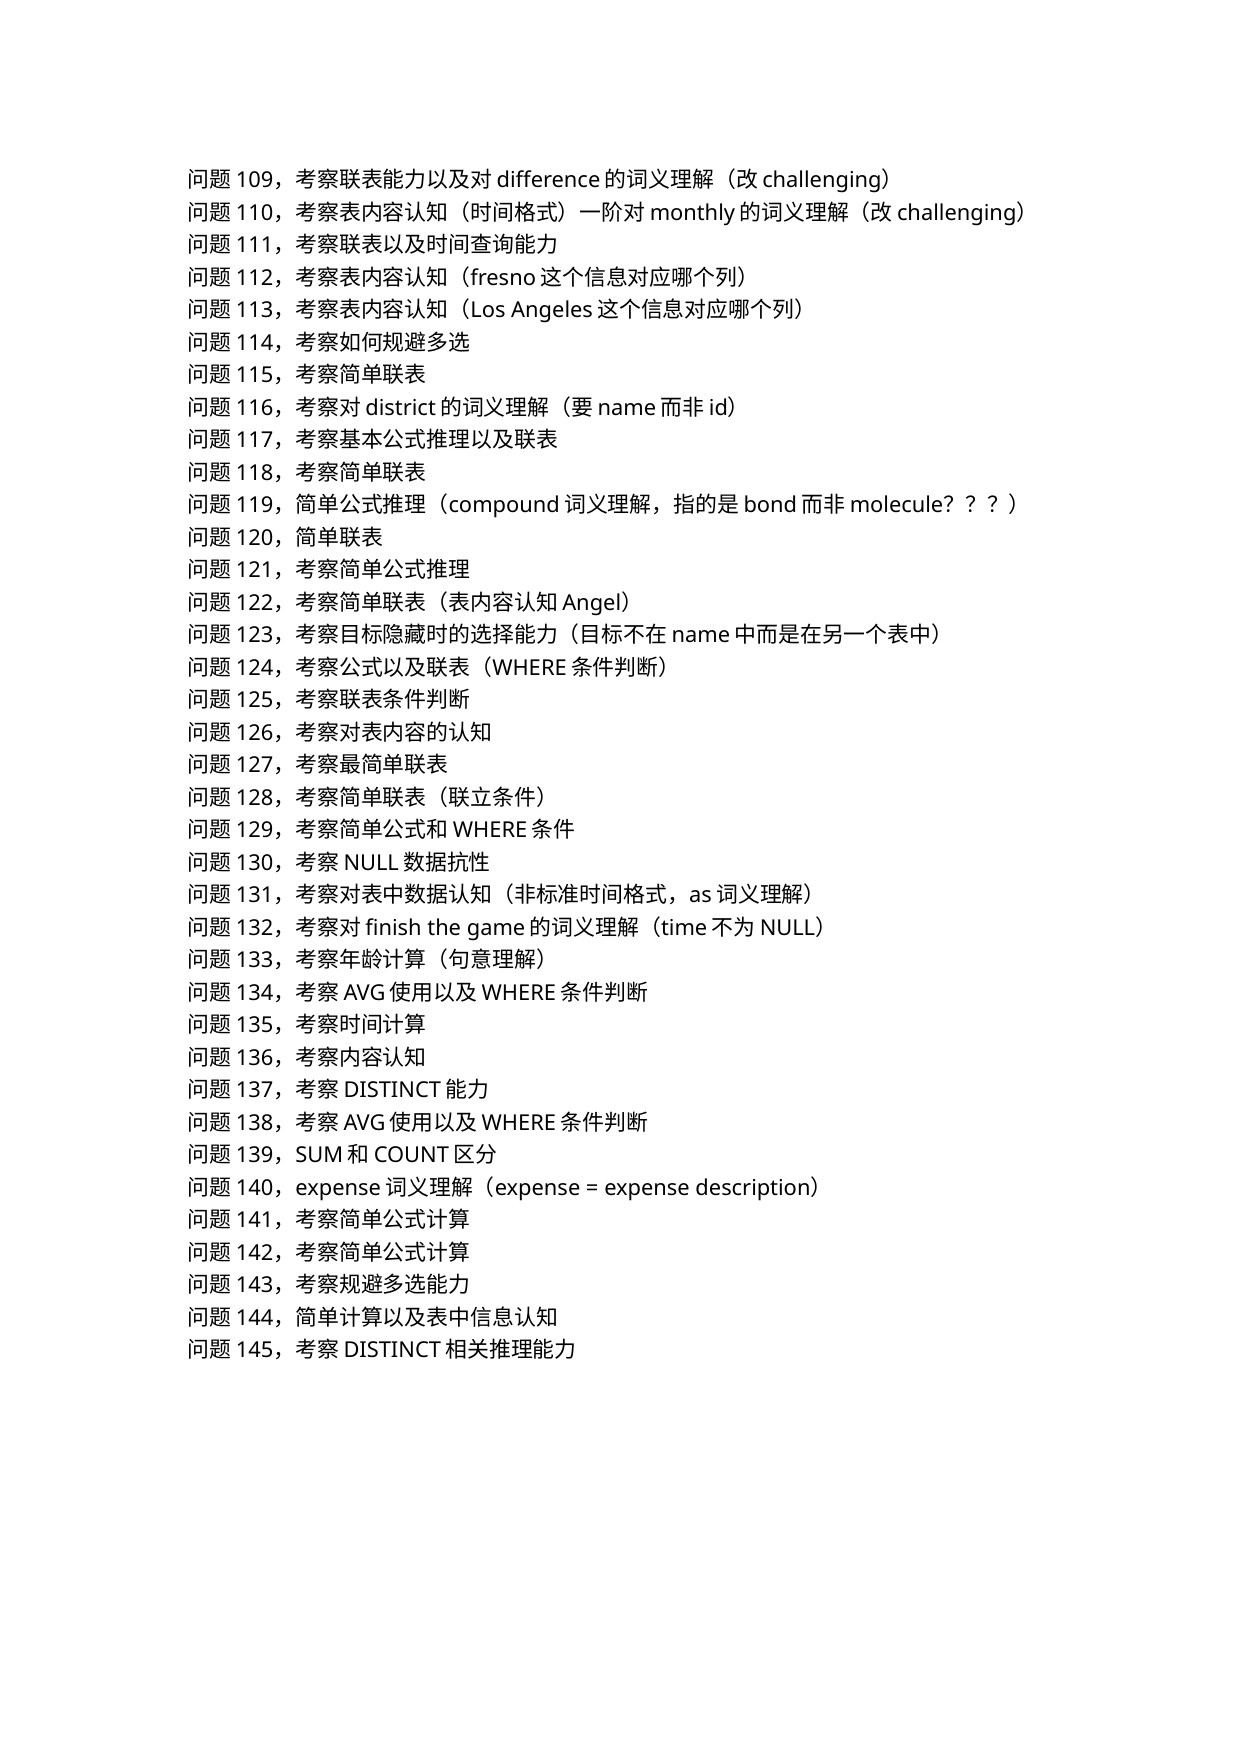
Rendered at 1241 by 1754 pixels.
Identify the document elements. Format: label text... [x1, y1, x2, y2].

text 问题115，考察简单联表 [187, 357, 1053, 389]
text 问题111，考察联表以及时间查询能力 [187, 227, 1053, 259]
text 问题126，考察对表内容的认知 [187, 714, 1053, 747]
text 问题142，考察简单公式计算 [187, 1234, 1053, 1267]
text 问题144，简单计算以及表中信息认知 [187, 1299, 1053, 1332]
text 问题113，考察表内容认知（Los Angeles这个信息对应哪个列） [187, 292, 1053, 324]
text 问题124，考察公式以及联表（WHERE条件判断） [187, 649, 1053, 682]
text 问题134，考察AVG使用以及WHERE条件判断 [187, 974, 1053, 1007]
text 问题120，简单联表 [187, 519, 1053, 552]
text 问题140，expense词义理解（expense = expense description） [187, 1169, 1053, 1202]
text 问题133，考察年龄计算（句意理解） [187, 942, 1053, 974]
text 问题138，考察AVG使用以及WHERE条件判断 [187, 1104, 1053, 1137]
text 问题110，考察表内容认知（时间格式）一阶对monthly的词义理解（改challenging） [187, 194, 1053, 227]
text 问题109，考察联表能力以及对difference的词义理解（改challenging） [187, 162, 1053, 194]
text 问题119，简单公式推理（compound词义理解，指的是bond而非molecule？？？） [187, 487, 1053, 519]
text 问题131，考察对表中数据认知（非标准时间格式，as词义理解） [187, 877, 1053, 909]
text 问题145，考察DISTINCT相关推理能力 [187, 1332, 1053, 1364]
text 问题135，考察时间计算 [187, 1007, 1053, 1039]
text 问题114，考察如何规避多选 [187, 324, 1053, 357]
text 问题128，考察简单联表（联立条件） [187, 779, 1053, 812]
text 问题139，SUM和COUNT区分 [187, 1137, 1053, 1169]
text 问题136，考察内容认知 [187, 1039, 1053, 1072]
text 问题130，考察NULL数据抗性 [187, 844, 1053, 877]
text 问题116，考察对district的词义理解（要name而非id） [187, 389, 1053, 422]
text 问题137，考察DISTINCT能力 [187, 1072, 1053, 1104]
text 问题143，考察规避多选能力 [187, 1267, 1053, 1299]
text 问题117，考察基本公式推理以及联表 [187, 422, 1053, 454]
text 问题121，考察简单公式推理 [187, 552, 1053, 584]
text 问题132，考察对finish the game的词义理解（time不为NULL） [187, 909, 1053, 942]
text 问题118，考察简单联表 [187, 454, 1053, 487]
text 问题127，考察最简单联表 [187, 747, 1053, 779]
text 问题122，考察简单联表（表内容认知Angel） [187, 584, 1053, 617]
text 问题141，考察简单公式计算 [187, 1202, 1053, 1234]
text 问题123，考察目标隐藏时的选择能力（目标不在name中而是在另一个表中） [187, 617, 1053, 649]
text 问题112，考察表内容认知（fresno这个信息对应哪个列） [187, 259, 1053, 292]
text 问题129，考察简单公式和WHERE条件 [187, 812, 1053, 844]
text 问题125，考察联表条件判断 [187, 682, 1053, 714]
